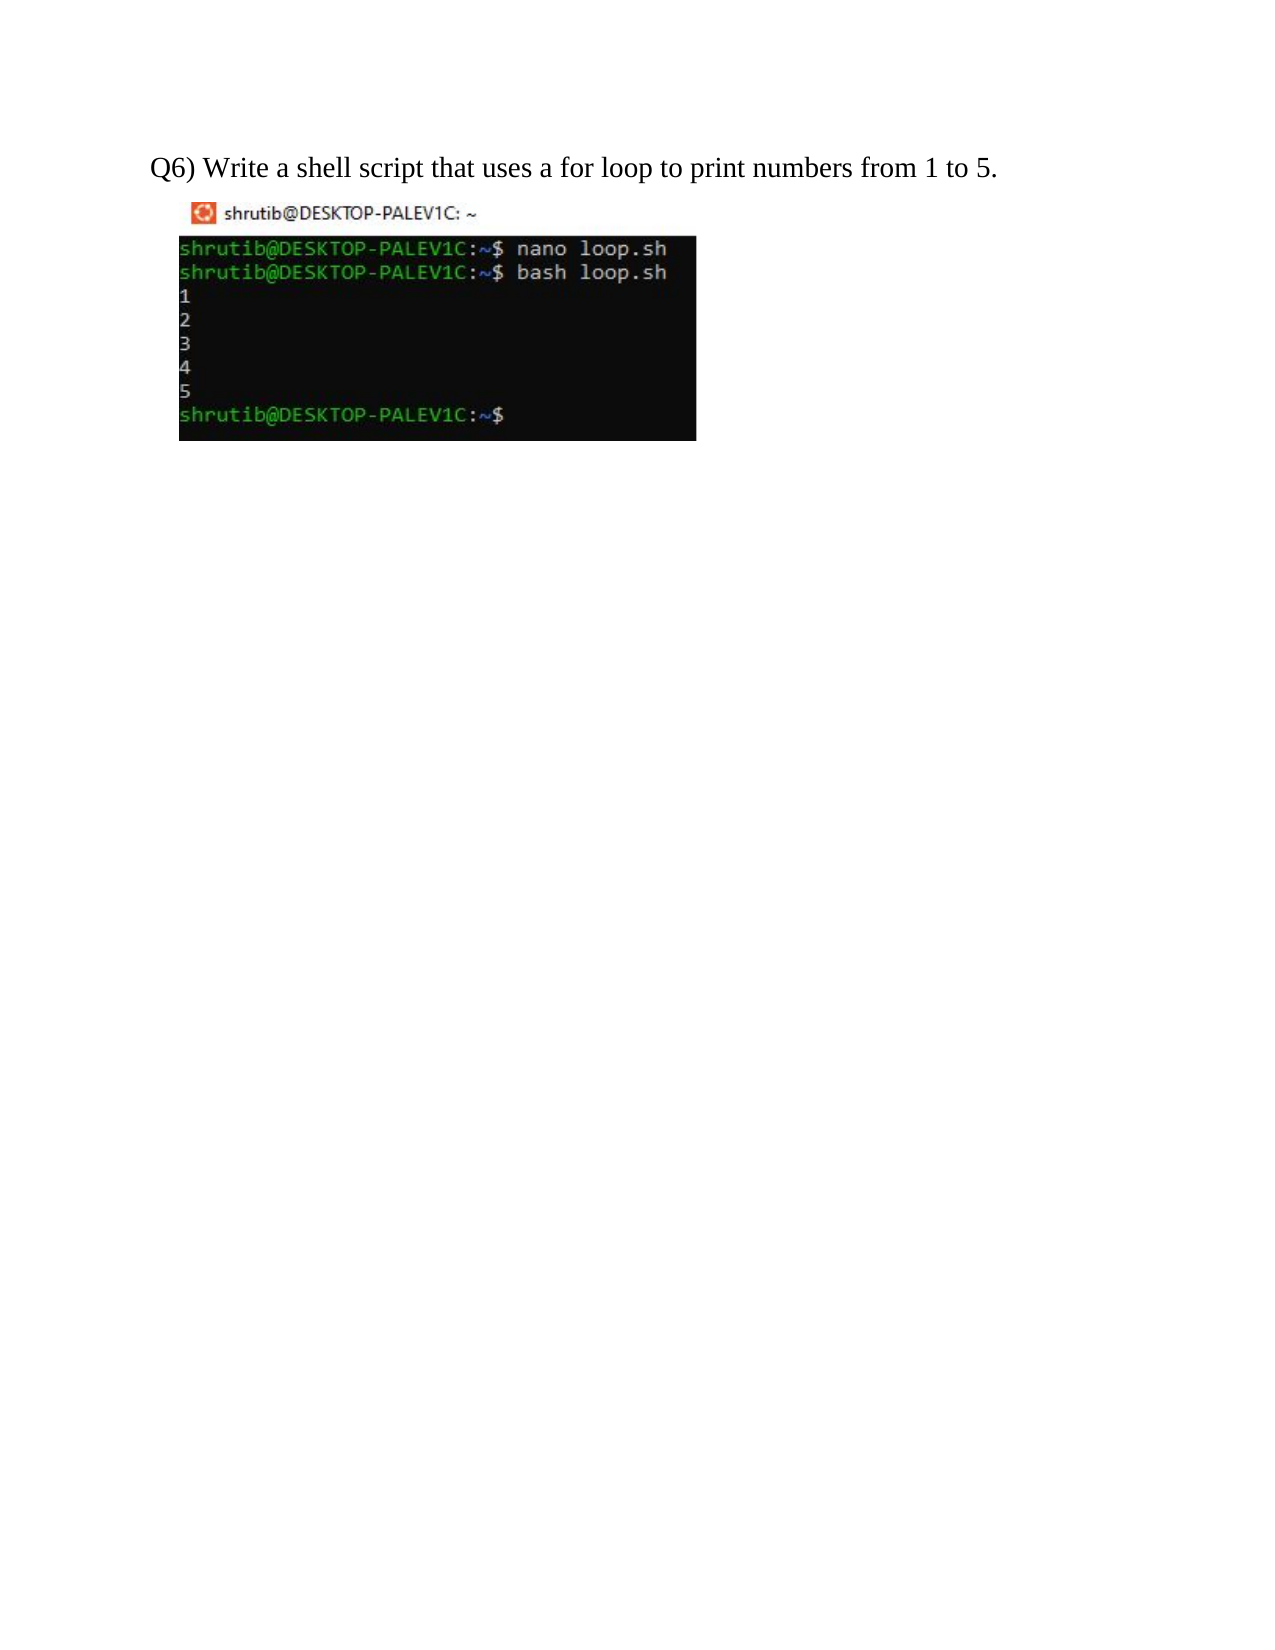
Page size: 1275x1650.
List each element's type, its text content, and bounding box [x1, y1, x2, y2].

text Q6) Write a shell script that uses a for loop to print numbers from 1 to 5. [150, 150, 1125, 183]
picture [179, 202, 697, 441]
